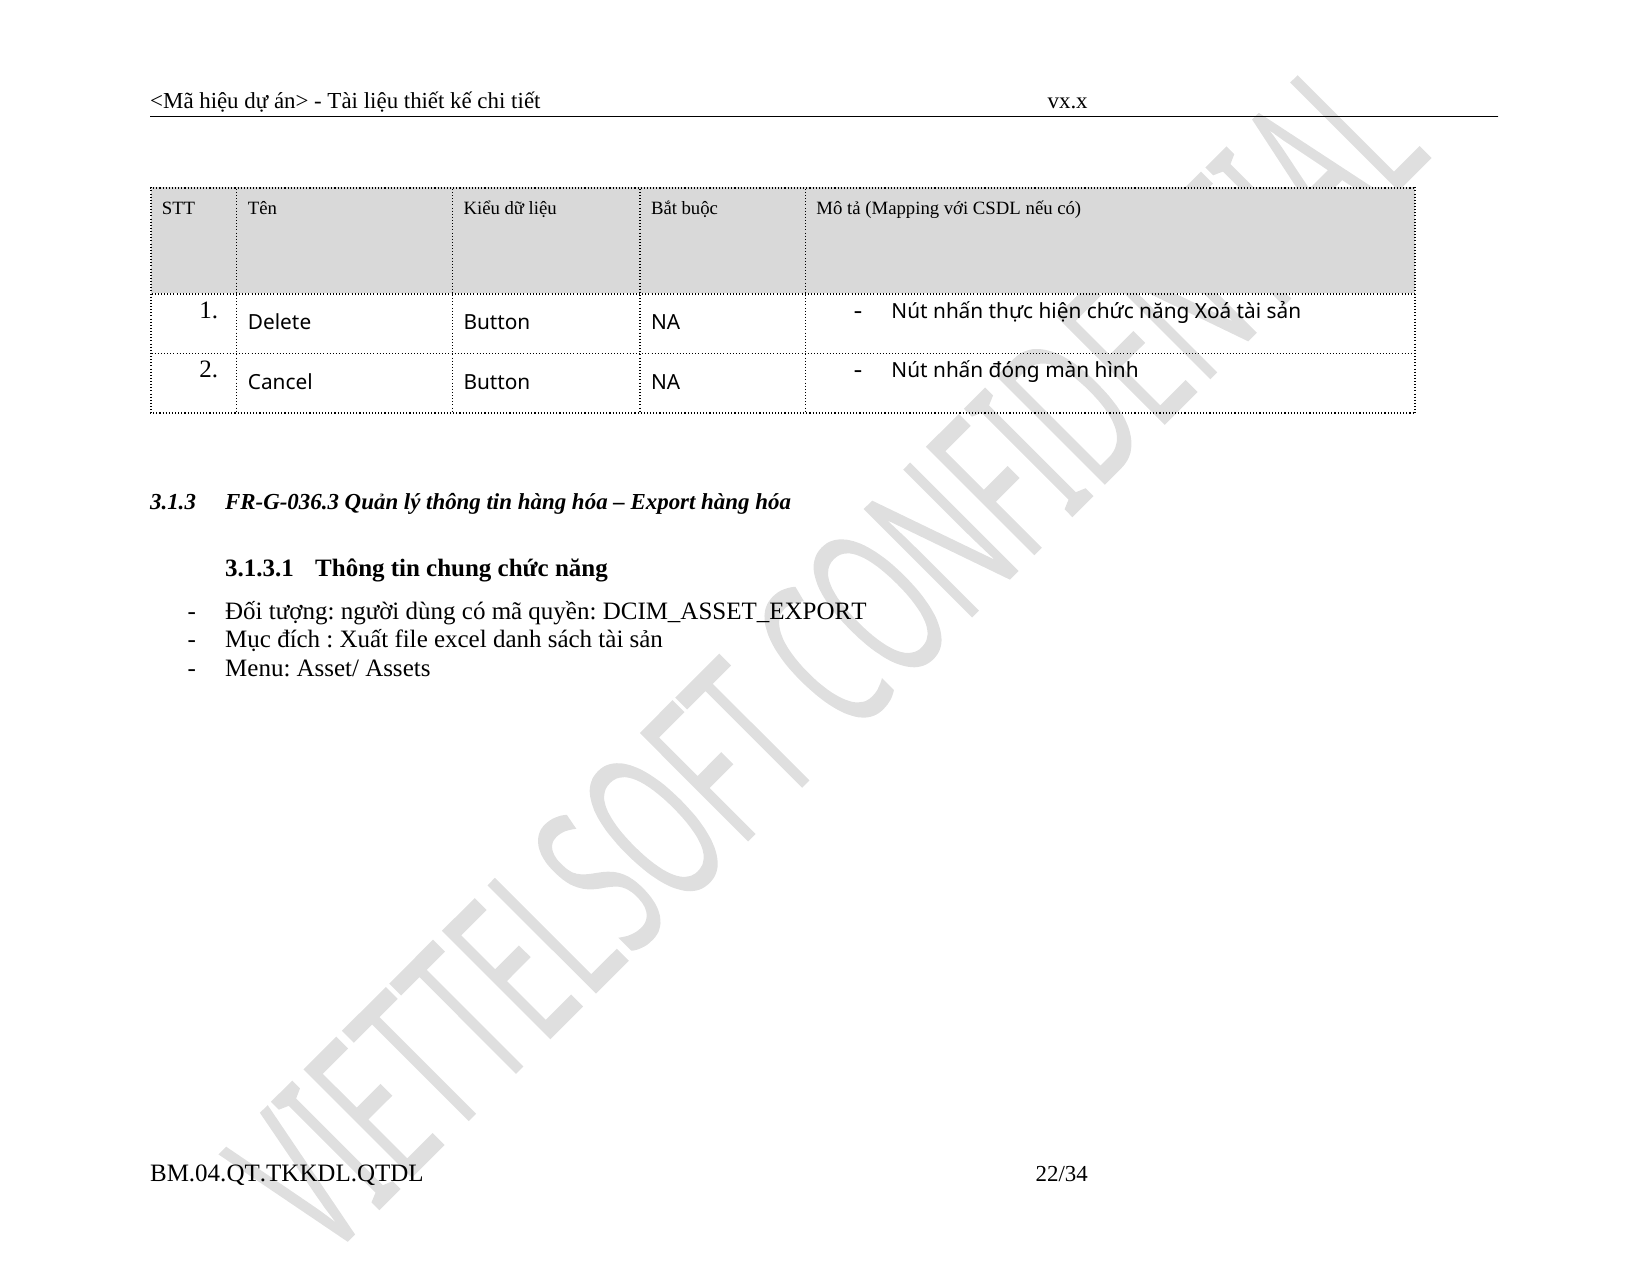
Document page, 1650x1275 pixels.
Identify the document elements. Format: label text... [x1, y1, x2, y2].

table_cell Button [452, 353, 640, 412]
table_header Kiểu dữ liệu [452, 187, 640, 293]
subtitle FR-G-036.3 Quản lý thông tin hàng hóa – Export hàng hóa [150, 488, 1500, 514]
table_header STT [151, 187, 237, 293]
table_cell NA [640, 353, 805, 412]
table_header Mô tả (Mapping với CSDL nếu có) [805, 187, 1415, 293]
list Mục đích : Xuất file excel danh sách tài sản [187, 624, 1500, 653]
table_header Bắt buộc [640, 187, 805, 293]
list Đối tượng: người dùng có mã quyền: DCIM_ASSET_EXPORT [187, 596, 1500, 624]
table_header Tên [237, 187, 452, 293]
table_cell Cancel [237, 353, 452, 412]
table_cell Button [452, 293, 640, 353]
table_cell Delete [237, 293, 452, 353]
table_cell Nút nhấn đóng màn hình [805, 353, 1415, 412]
subtitle Thông tin chung chức năng [225, 553, 1500, 581]
table_cell [151, 293, 237, 353]
list Menu: Asset/ Assets [187, 653, 1500, 682]
table_cell NA [640, 293, 805, 353]
table_cell Nút nhấn thực hiện chức năng Xoá tài sản [805, 293, 1415, 353]
table_cell [151, 353, 237, 412]
